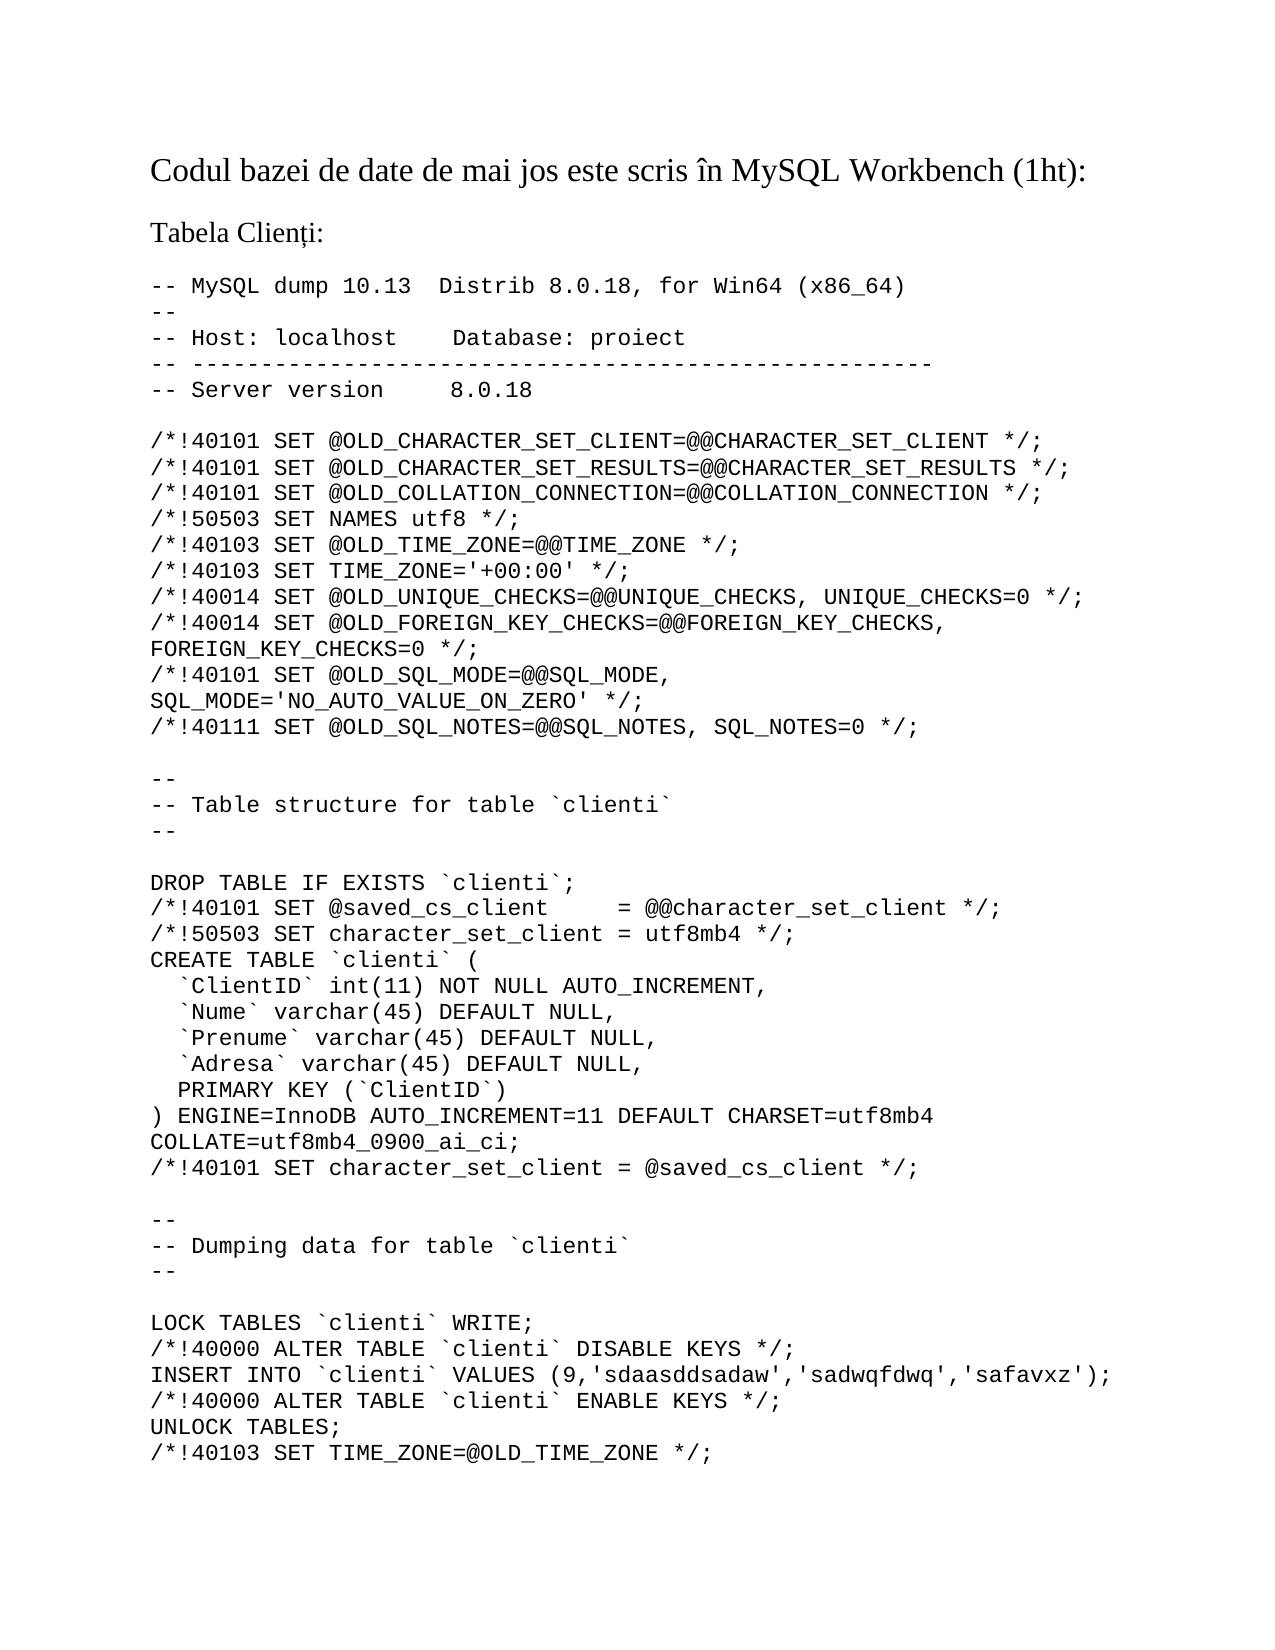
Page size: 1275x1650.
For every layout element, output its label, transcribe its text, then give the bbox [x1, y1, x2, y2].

text -- MySQL dump 10.13 Distrib 8.0.18, for Win64 (x86_64) [150, 274, 1125, 300]
text /*!40014 SET @OLD_UNIQUE_CHECKS=@@UNIQUE_CHECKS, UNIQUE_CHECKS=0 */; [150, 586, 1125, 611]
text `Prenume` varchar(45) DEFAULT NULL, [150, 1026, 1125, 1052]
text /*!40101 SET @OLD_CHARACTER_SET_CLIENT=@@CHARACTER_SET_CLIENT */; [150, 430, 1125, 456]
text /*!40000 ALTER TABLE `clienti` DISABLE KEYS */; [150, 1338, 1125, 1364]
text -- Table structure for table `clienti` [150, 793, 1125, 819]
text -- [150, 1208, 1125, 1234]
text -- [150, 819, 1125, 845]
text `Adresa` varchar(45) DEFAULT NULL, [150, 1052, 1125, 1078]
text /*!40103 SET TIME_ZONE='+00:00' */; [150, 559, 1125, 586]
text LOCK TABLES `clienti` WRITE; [150, 1312, 1125, 1338]
text DROP TABLE IF EXISTS `clienti`; [150, 871, 1125, 897]
text -- Host: localhost Database: proiect [150, 326, 1125, 352]
text /*!40111 SET @OLD_SQL_NOTES=@@SQL_NOTES, SQL_NOTES=0 */; [150, 715, 1125, 741]
text `ClientID` int(11) NOT NULL AUTO_INCREMENT, [150, 974, 1125, 1001]
text UNLOCK TABLES; [150, 1416, 1125, 1441]
text -- ------------------------------------------------------ [150, 352, 1125, 378]
text /*!40101 SET @saved_cs_client = @@character_set_client */; [150, 897, 1125, 923]
text /*!40014 SET @OLD_FOREIGN_KEY_CHECKS=@@FOREIGN_KEY_CHECKS, FOREIGN_KEY_CHECKS=0 */; [150, 611, 1125, 663]
text Tabela Clienți: [150, 215, 1125, 248]
text INSERT INTO `clienti` VALUES (9,'sdaasddsadaw','sadwqfdwq','safavxz'); [150, 1364, 1125, 1389]
text /*!40000 ALTER TABLE `clienti` ENABLE KEYS */; [150, 1389, 1125, 1416]
text /*!50503 SET character_set_client = utf8mb4 */; [150, 923, 1125, 949]
text ) ENGINE=InnoDB AUTO_INCREMENT=11 DEFAULT CHARSET=utf8mb4 COLLATE=utf8mb4_0900_ai_ci; [150, 1104, 1125, 1156]
text /*!50503 SET NAMES utf8 */; [150, 508, 1125, 534]
text /*!40101 SET @OLD_COLLATION_CONNECTION=@@COLLATION_CONNECTION */; [150, 482, 1125, 508]
text /*!40103 SET TIME_ZONE=@OLD_TIME_ZONE */; [150, 1441, 1125, 1467]
text /*!40103 SET @OLD_TIME_ZONE=@@TIME_ZONE */; [150, 534, 1125, 559]
text PRIMARY KEY (`ClientID`) [150, 1078, 1125, 1104]
text CREATE TABLE `clienti` ( [150, 949, 1125, 974]
text -- Server version 8.0.18 [150, 378, 1125, 404]
text -- [150, 1260, 1125, 1286]
text `Nume` varchar(45) DEFAULT NULL, [150, 1001, 1125, 1026]
text -- [150, 300, 1125, 326]
text -- [150, 767, 1125, 793]
text /*!40101 SET @OLD_CHARACTER_SET_RESULTS=@@CHARACTER_SET_RESULTS */; [150, 456, 1125, 482]
text /*!40101 SET character_set_client = @saved_cs_client */; [150, 1156, 1125, 1182]
text /*!40101 SET @OLD_SQL_MODE=@@SQL_MODE, SQL_MODE='NO_AUTO_VALUE_ON_ZERO' */; [150, 663, 1125, 715]
text Codul bazei de date de mai jos este scris în MySQL Workbench: [150, 150, 1125, 188]
text -- Dumping data for table `clienti` [150, 1234, 1125, 1260]
